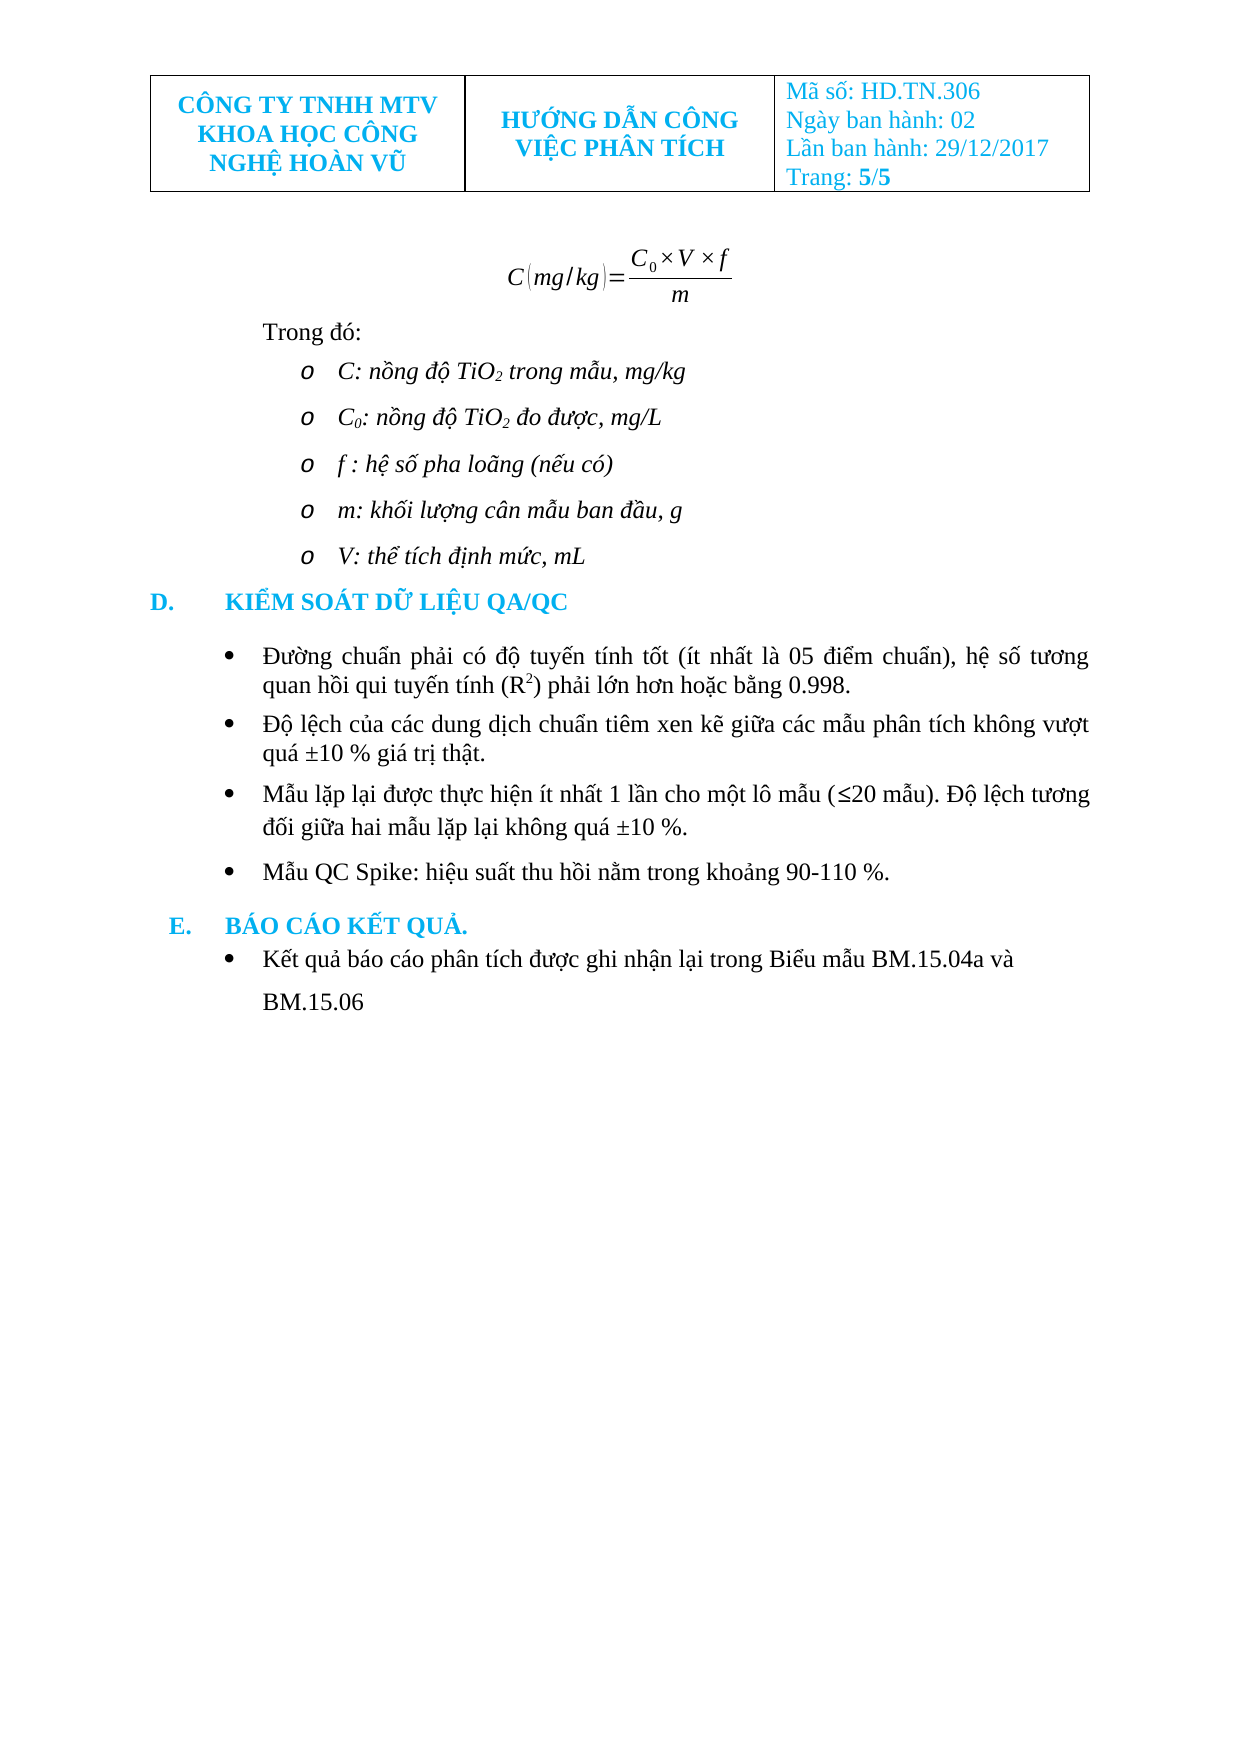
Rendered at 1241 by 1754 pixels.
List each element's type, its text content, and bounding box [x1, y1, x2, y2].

list f : hệ số pha loãng (nếu có) [300, 449, 1090, 479]
subtitle Mẫu lặp lại được thực hiện ít nhất 1 lần cho một lô mẫu (≤20 mẫu). Độ lệch tương đối giữa hai mẫu lặp lại không quá ±10 %. [225, 779, 1090, 841]
subtitle Trong đó: [262, 317, 1090, 346]
list Kết quả báo cáo phân tích được ghi nhận lại trong Biểu mẫu BM.15.04a và BM.15.06 [225, 944, 1090, 1016]
list C0: nồng độ TiO2 đo được, mg/L [300, 402, 1090, 433]
list Đường chuẩn phải có độ tuyến tính tốt (ít nhất là 05 điểm chuẩn), hệ số tương quan hồi qui tuyến tính (R2) phải lớn hơn hoặc bằng 0.998. [225, 641, 1090, 699]
list V: thể tích định mức, mL [300, 541, 1090, 572]
list KIỂM SOÁT DỮ LIỆU QA/QC [150, 587, 1090, 616]
list Độ lệch của các dung dịch chuẩn tiêm xen kẽ giữa các mẫu phân tích không vượt quá ±10 % giá trị thật. [225, 709, 1090, 766]
list Mẫu QC Spike: hiệu suất thu hồi nằm trong khoảng 90-110 %. [225, 857, 1090, 886]
list C: nồng độ TiO2 trong mẫu, mg/kg [300, 356, 1090, 387]
list m: khối lượng cân mẫu ban đầu, g [300, 495, 1090, 526]
list BÁO CÁO KẾT QUẢ. [169, 911, 1090, 940]
